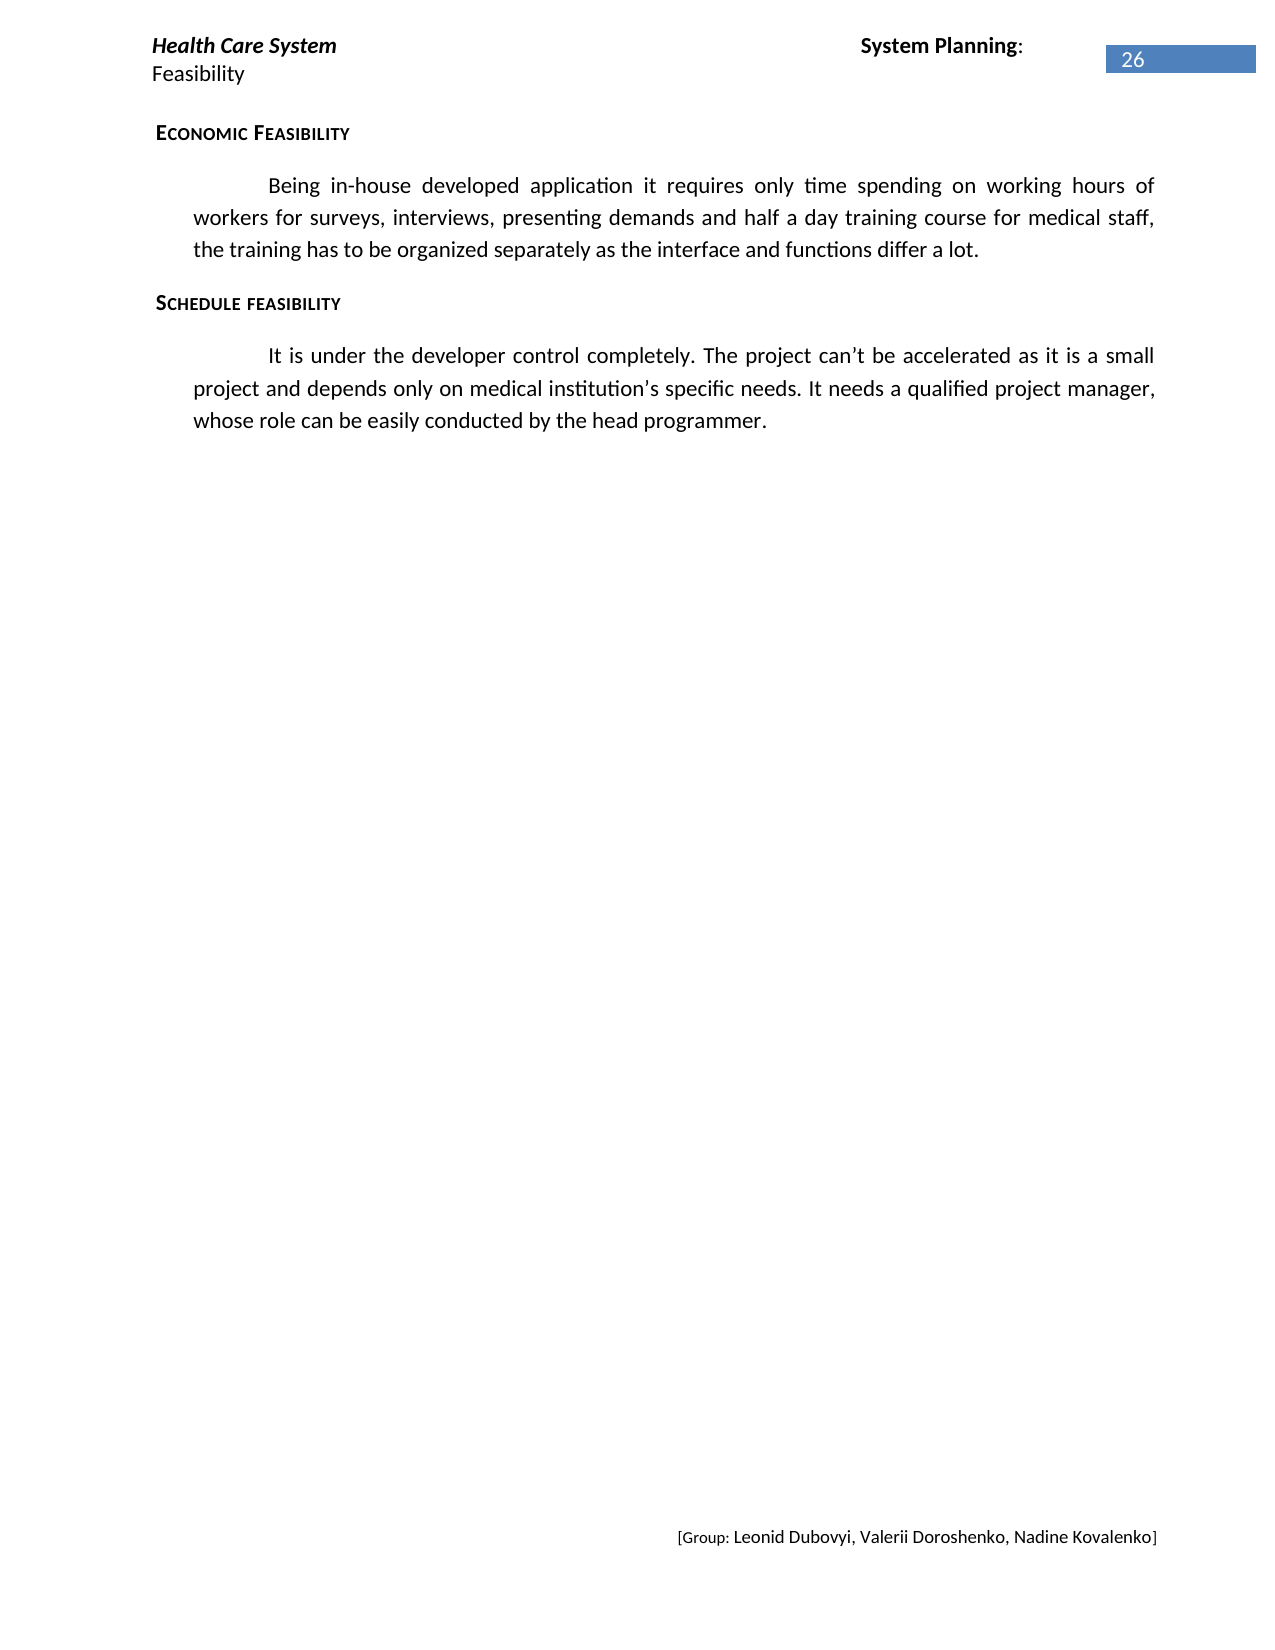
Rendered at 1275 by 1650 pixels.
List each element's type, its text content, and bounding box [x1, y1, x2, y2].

text It is under the developer control completely. The project can’t be accelerated as it is a small project and depends only on medical institution’s specific needs. It needs a qualified project manager, whose role can be easily conducted by the head programmer. [193, 342, 1157, 434]
text Economic Feasibility [156, 118, 1157, 146]
text Schedule feasibility [156, 288, 1157, 317]
text Being in-house developed application it requires only time spending on working hours of workers for surveys, interviews, presenting demands and half a day training course for medical staff, the training has to be organized separately as the interface and functions differ a lot. [193, 171, 1157, 263]
